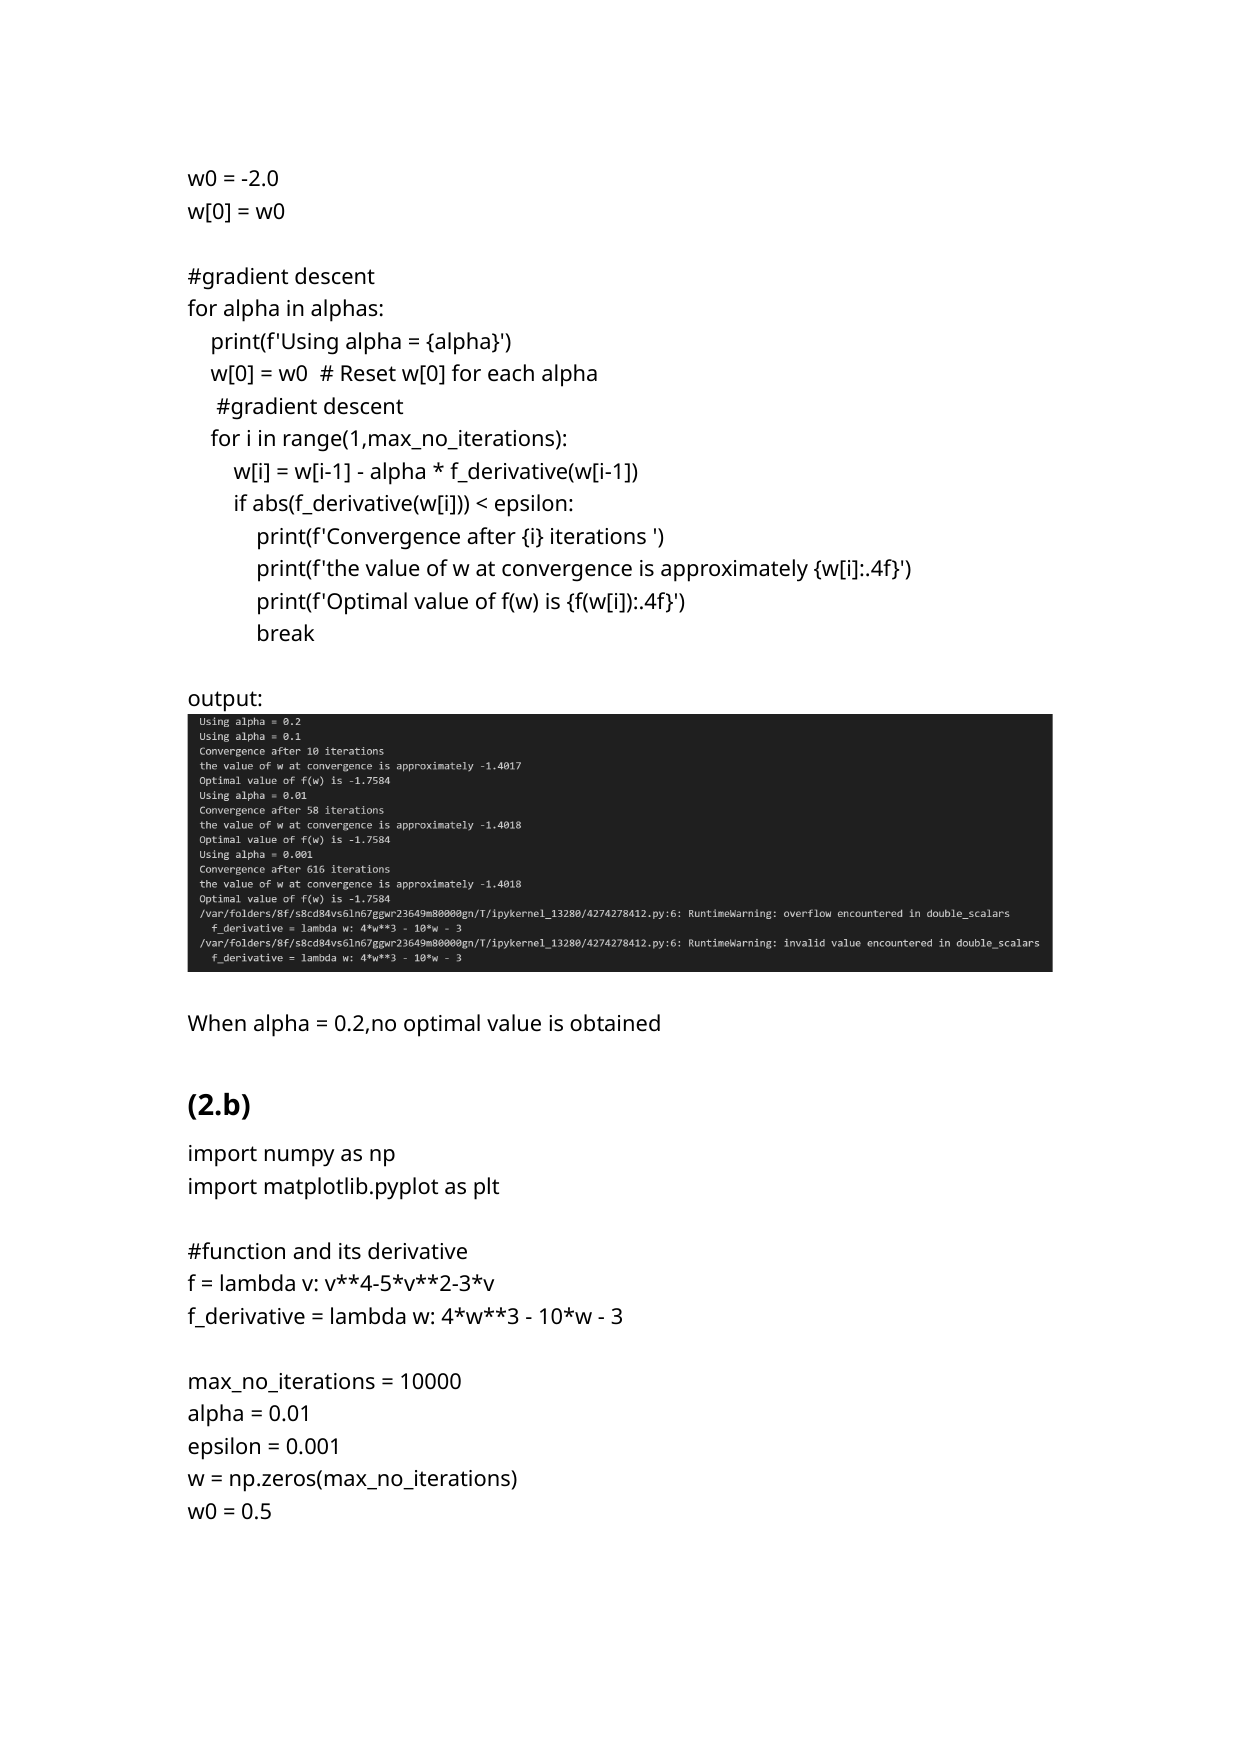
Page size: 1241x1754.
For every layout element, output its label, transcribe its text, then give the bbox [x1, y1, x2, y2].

text max_no_iterations = 10000 [187, 1364, 1053, 1397]
text import matplotlib.pyplot as plt [187, 1169, 1053, 1202]
text w[0] = w0 # Reset w[0] for each alpha [187, 357, 1053, 389]
picture [187, 714, 1053, 972]
text for i in range(1,max_no_iterations): [187, 422, 1053, 454]
text if abs(f_derivative(w[i])) < epsilon: [187, 487, 1053, 519]
text output: [187, 682, 1053, 714]
text print(f'Convergence after {i} iterations ') [187, 519, 1053, 552]
text for alpha in alphas: [187, 292, 1053, 324]
text When alpha = 0.2,no optimal value is obtained [187, 1007, 1053, 1039]
text print(f'Using alpha = {alpha}') [187, 324, 1053, 357]
text import numpy as np [187, 1137, 1053, 1169]
text #function and its derivative [187, 1234, 1053, 1267]
text f_derivative = lambda w: 4*w**3 - 10*w - 3 [187, 1299, 1053, 1332]
text w0 = 0.5 [187, 1494, 1053, 1527]
text #gradient descent [187, 259, 1053, 292]
text f = lambda v: v**4-5*v**2-3*v [187, 1267, 1053, 1299]
text epsilon = 0.001 [187, 1429, 1053, 1462]
text w = np.zeros(max_no_iterations) [187, 1462, 1053, 1494]
text print(f'Optimal value of f(w) is {f(w[i]):.4f}') [187, 584, 1053, 617]
text (2.b) [187, 1072, 1053, 1137]
text w[i] = w[i-1] - alpha * f_derivative(w[i-1]) [187, 454, 1053, 487]
text alpha = 0.01 [187, 1397, 1053, 1429]
text w[0] = w0 [187, 194, 1053, 227]
text w0 = -2.0 [187, 162, 1053, 194]
text print(f'the value of w at convergence is approximately {w[i]:.4f}') [187, 552, 1053, 584]
text #gradient descent [187, 389, 1053, 422]
text break [187, 617, 1053, 649]
